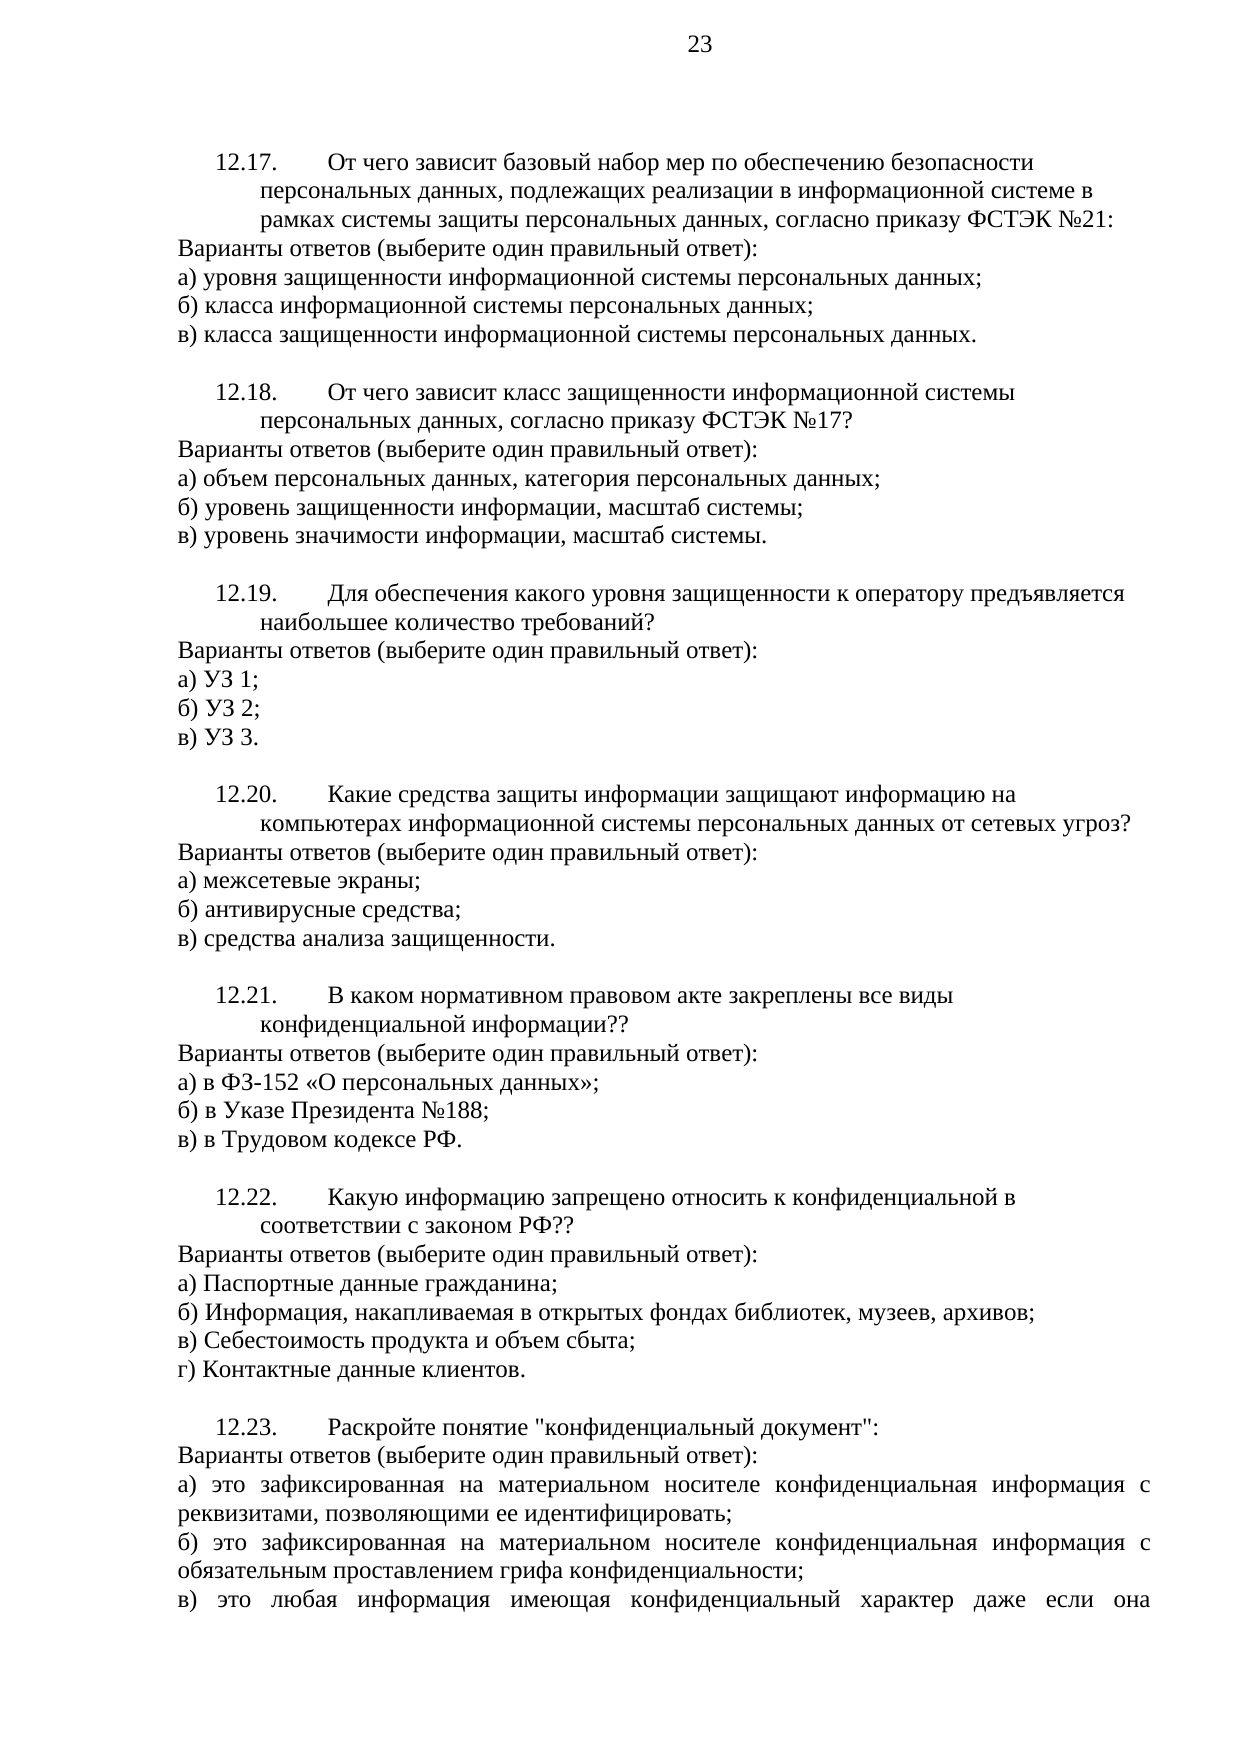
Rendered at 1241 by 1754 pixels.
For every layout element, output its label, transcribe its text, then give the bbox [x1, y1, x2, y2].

text в) средства анализа защищенности. [177, 923, 1152, 952]
text Варианты ответов (выберите один правильный ответ): [177, 1038, 1152, 1067]
text в) класса защищенности информационной системы персональных данных. [177, 319, 1152, 348]
text б) антивирусные средства; [177, 894, 1152, 923]
text а) объем персональных данных, категория персональных данных; [177, 463, 1152, 492]
text Варианты ответов (выберите один правильный ответ): [177, 1239, 1152, 1268]
text в) Себестоимость продукта и объем сбыта; [177, 1326, 1152, 1354]
text в) УЗ 3. [177, 722, 1152, 751]
text б) в Указе Президента №188; [177, 1096, 1152, 1124]
text а) в ФЗ-152 «О персональных данных»; [177, 1067, 1152, 1096]
text а) Паспортные данные гражданина; [177, 1268, 1152, 1297]
list Какую информацию запрещено относить к конфиденциальной в соответствии с законом РФ?? [215, 1182, 1152, 1239]
text а) это зафиксированная на материальном носителе конфиденциальная информация с реквизитами, позволяющими ее идентифицировать; [177, 1469, 1152, 1527]
text Варианты ответов (выберите один правильный ответ): [177, 837, 1152, 866]
text б) уровень защищенности информации, масштаб системы; [177, 492, 1152, 521]
list Раскройте понятие "конфиденциальный документ": [215, 1412, 1152, 1441]
text а) межсетевые экраны; [177, 866, 1152, 894]
text г) Контактные данные клиентов. [177, 1354, 1152, 1383]
text а) УЗ 1; [177, 664, 1152, 693]
text б) класса информационной системы персональных данных; [177, 291, 1152, 319]
text б) это зафиксированная на материальном носителе конфиденциальная информация с обязательным проставлением грифа конфиденциальности; [177, 1527, 1152, 1584]
list Какие средства защиты информации защищают информацию на компьютерах информационной системы персональных данных от сетевых угроз? [215, 779, 1152, 837]
list В каком нормативном правовом акте закреплены все виды конфиденциальной информации?? [215, 981, 1152, 1038]
text а) уровня защищенности информационной системы персональных данных; [177, 262, 1152, 291]
text Варианты ответов (выберите один правильный ответ): [177, 233, 1152, 262]
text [177, 1584, 1152, 1613]
text б) УЗ 2; [177, 693, 1152, 722]
text Варианты ответов (выберите один правильный ответ): [177, 636, 1152, 664]
text б) Информация, накапливаемая в открытых фондах библиотек, музеев, архивов; [177, 1297, 1152, 1326]
list От чего зависит базовый набор мер по обеспечению безопасности персональных данных, подлежащих реализации в информационной системе в рамках системы защиты персональных данных, согласно приказу ФСТЭК №21: [215, 147, 1152, 233]
text Варианты ответов (выберите один правильный ответ): [177, 1441, 1152, 1469]
text в) в Трудовом кодексе РФ. [177, 1124, 1152, 1153]
text Варианты ответов (выберите один правильный ответ): [177, 434, 1152, 463]
text в) уровень значимости информации, масштаб системы. [177, 521, 1152, 549]
list От чего зависит класс защищенности информационной системы персональных данных, согласно приказу ФСТЭК №17? [215, 377, 1152, 434]
list Для обеспечения какого уровня защищенности к оператору предъявляется наибольшее количество требований? [215, 578, 1152, 636]
